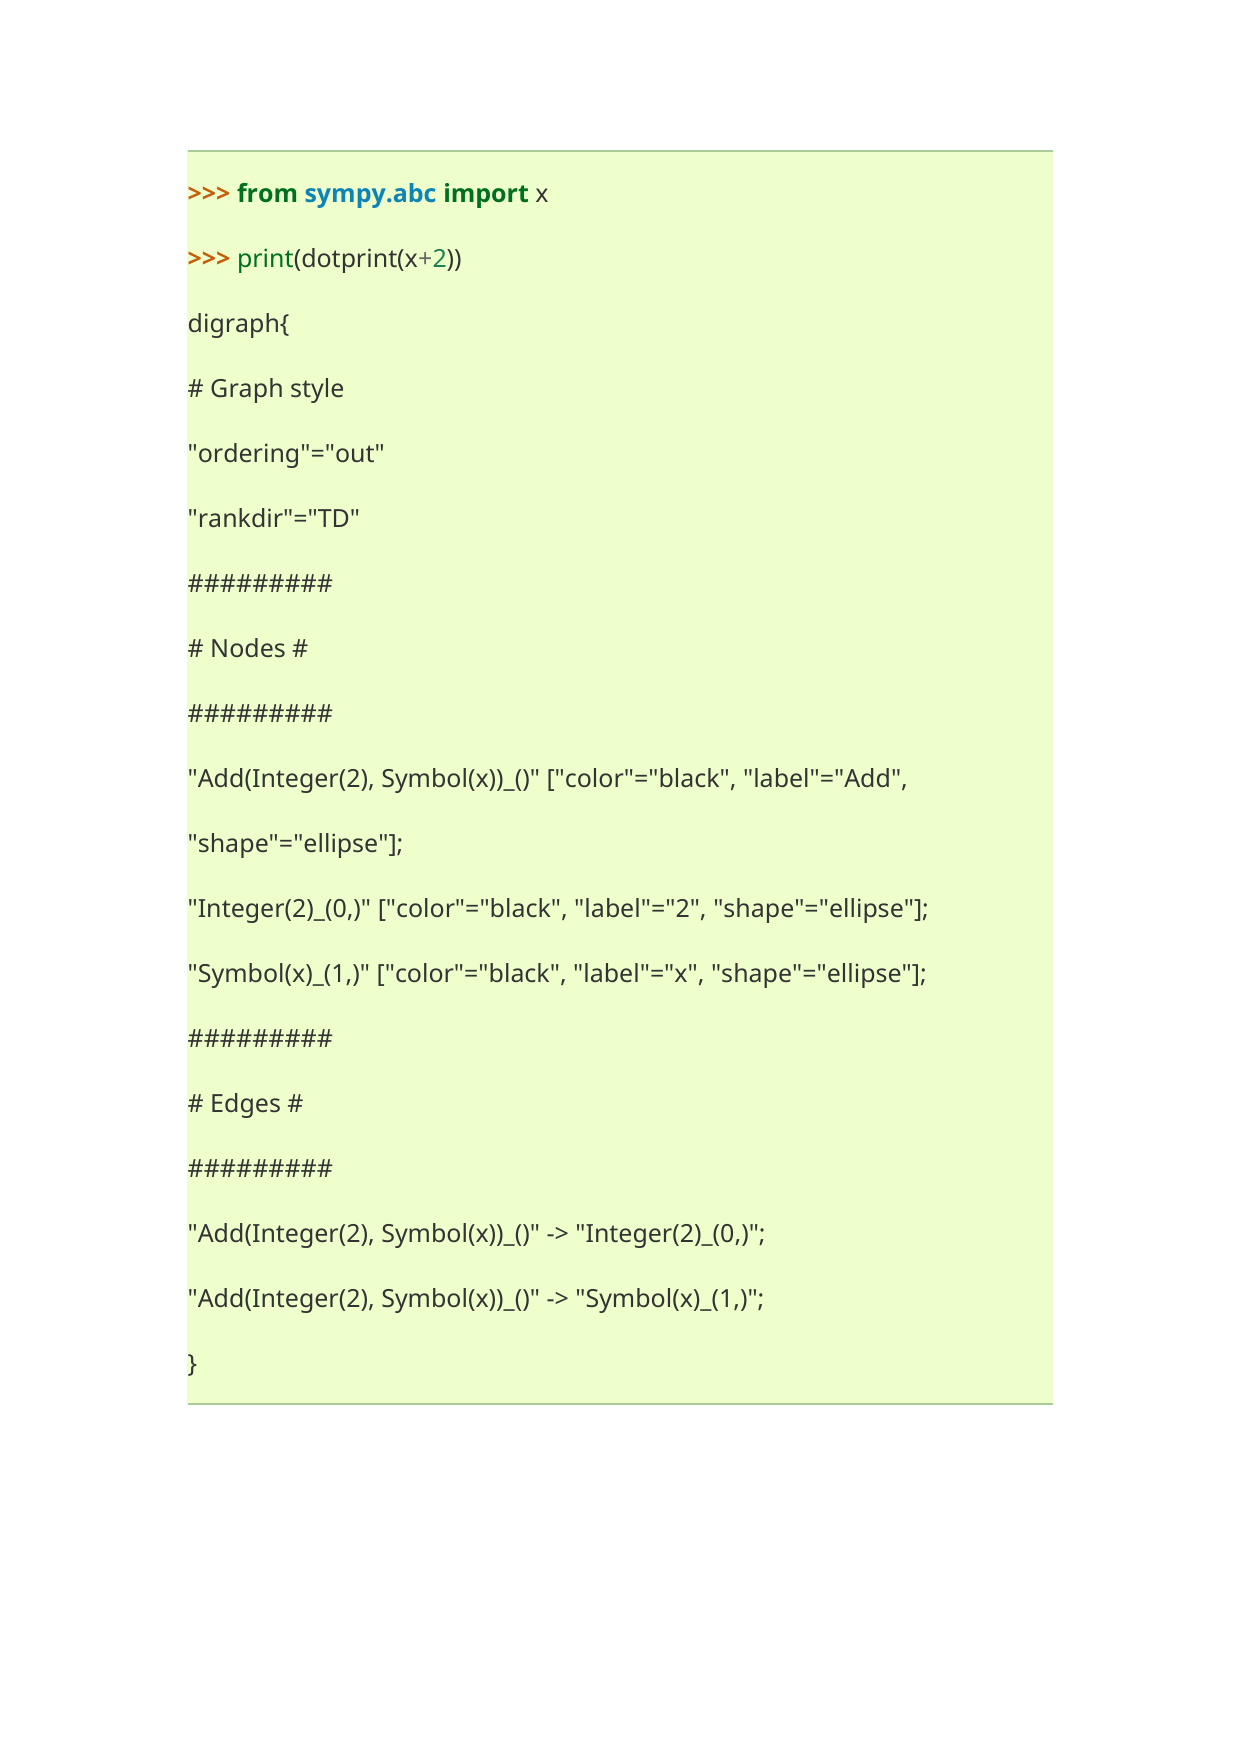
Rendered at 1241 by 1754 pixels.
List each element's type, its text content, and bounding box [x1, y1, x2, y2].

text "Add(Integer(2), Symbol(x))_()" ["color"="black", "label"="Add", "shape"="ellipse"]; [187, 745, 1053, 875]
text >>> print(dotprint(x+2)) [187, 225, 1053, 290]
text # Edges # [187, 1070, 1053, 1135]
text "Integer(2)_(0,)" ["color"="black", "label"="2", "shape"="ellipse"]; [187, 875, 1053, 940]
text ######### [187, 550, 1053, 615]
text ######### [187, 1005, 1053, 1070]
text ######### [187, 1135, 1053, 1200]
text # Nodes # [187, 615, 1053, 680]
text "rankdir"="TD" [187, 485, 1053, 550]
text "ordering"="out" [187, 420, 1053, 485]
text } [187, 1320, 1053, 1405]
text # Graph style [187, 355, 1053, 420]
text "Add(Integer(2), Symbol(x))_()" -> "Symbol(x)_(1,)"; [187, 1265, 1053, 1320]
text "Add(Integer(2), Symbol(x))_()" -> "Integer(2)_(0,)"; [187, 1200, 1053, 1265]
text "Symbol(x)_(1,)" ["color"="black", "label"="x", "shape"="ellipse"]; [187, 940, 1053, 1005]
text >>> from sympy.abc import x [187, 151, 1053, 225]
text ######### [187, 680, 1053, 745]
text digraph{ [187, 290, 1053, 355]
